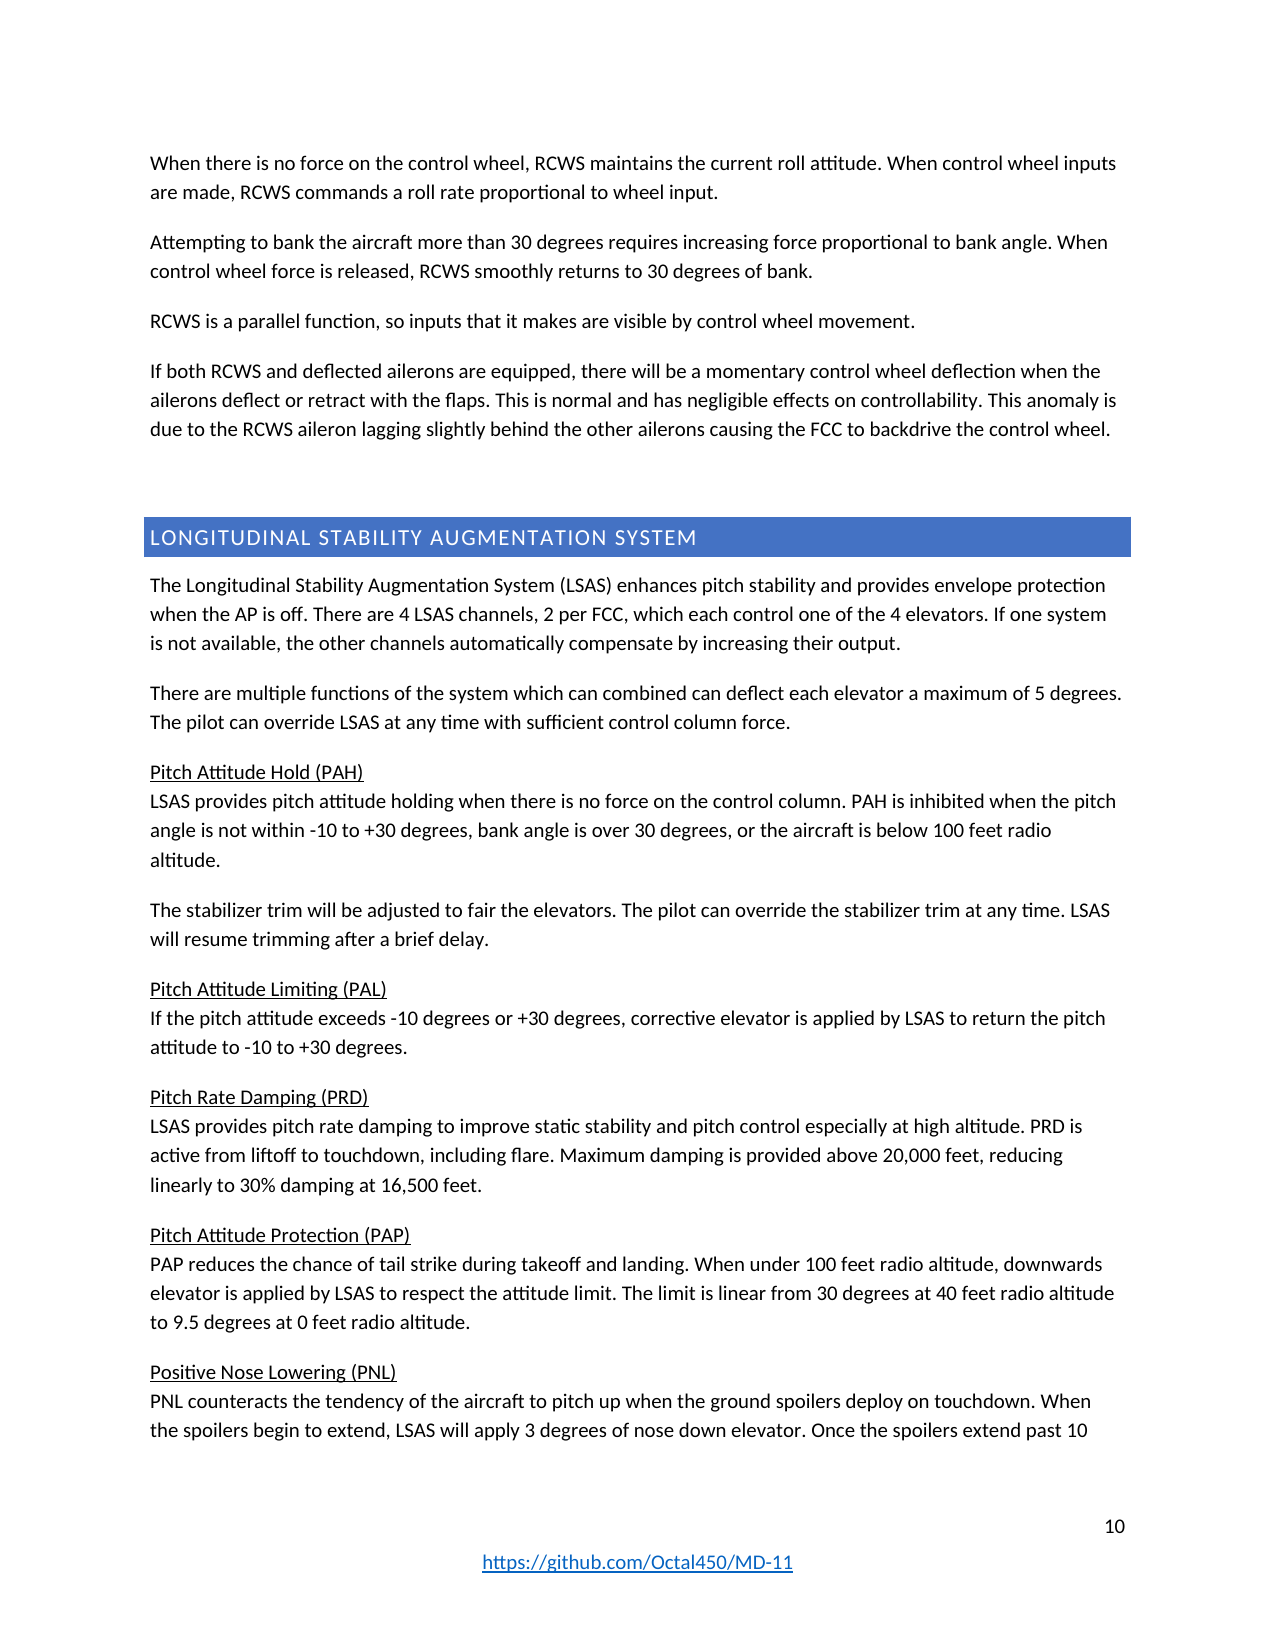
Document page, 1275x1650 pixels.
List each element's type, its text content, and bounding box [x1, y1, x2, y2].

subtitle Longitudinal Stability Augmentation System [150, 523, 1125, 551]
text Pitch Attitude Limiting (PAL) If the pitch attitude exceeds -10 degrees or +30 degrees, corrective elevator is applied by LSAS to return the pitch attitude to -10 to +30 degrees. [150, 976, 1125, 1060]
text Attempting to bank the aircraft more than 30 degrees requires increasing force proportional to bank angle. When control wheel force is released, RCWS smoothly returns to 30 degrees of bank. [150, 229, 1125, 284]
text There are multiple functions of the system which can combined can deflect each elevator a maximum of 5 degrees. The pilot can override LSAS at any time with sufficient control column force. [150, 680, 1125, 735]
text When there is no force on the control wheel, RCWS maintains the current roll attitude. When control wheel inputs are made, RCWS commands a roll rate proportional to wheel input. [150, 150, 1125, 204]
text Pitch Attitude Hold (PAH) LSAS provides pitch attitude holding when there is no force on the control column. PAH is inhibited when the pitch angle is not within -10 to +30 degrees, bank angle is over 30 degrees, or the aircraft is below 100 feet radio altitude. [150, 759, 1125, 872]
text The Longitudinal Stability Augmentation System (LSAS) enhances pitch stability and provides envelope protection when the AP is off. There are 4 LSAS channels, 2 per FCC, which each control one of the 4 elevators. If one system is not available, the other channels automatically compensate by increasing their output. [150, 572, 1125, 656]
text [150, 1359, 1125, 1443]
text The stabilizer trim will be adjusted to fair the elevators. The pilot can override the stabilizer trim at any time. LSAS will resume trimming after a brief delay. [150, 897, 1125, 951]
text RCWS is a parallel function, so inputs that it makes are visible by control wheel movement. [150, 308, 1125, 334]
text If both RCWS and deflected ailerons are equipped, there will be a momentary control wheel deflection when the ailerons deflect or retract with the flaps. This is normal and has negligible effects on controllability. This anomaly is due to the RCWS aileron lagging slightly behind the other ailerons causing the FCC to backdrive the control wheel. [150, 358, 1125, 442]
text Pitch Rate Damping (PRD) LSAS provides pitch rate damping to improve static stability and pitch control especially at high altitude. PRD is active from liftoff to touchdown, including flare. Maximum damping is provided above 20,000 feet, reducing linearly to 30% damping at 16,500 feet. [150, 1084, 1125, 1197]
text Pitch Attitude Protection (PAP) PAP reduces the chance of tail strike during takeoff and landing. When under 100 feet radio altitude, downwards elevator is applied by LSAS to respect the attitude limit. The limit is linear from 30 degrees at 40 feet radio altitude to 9.5 degrees at 0 feet radio altitude. [150, 1222, 1125, 1335]
